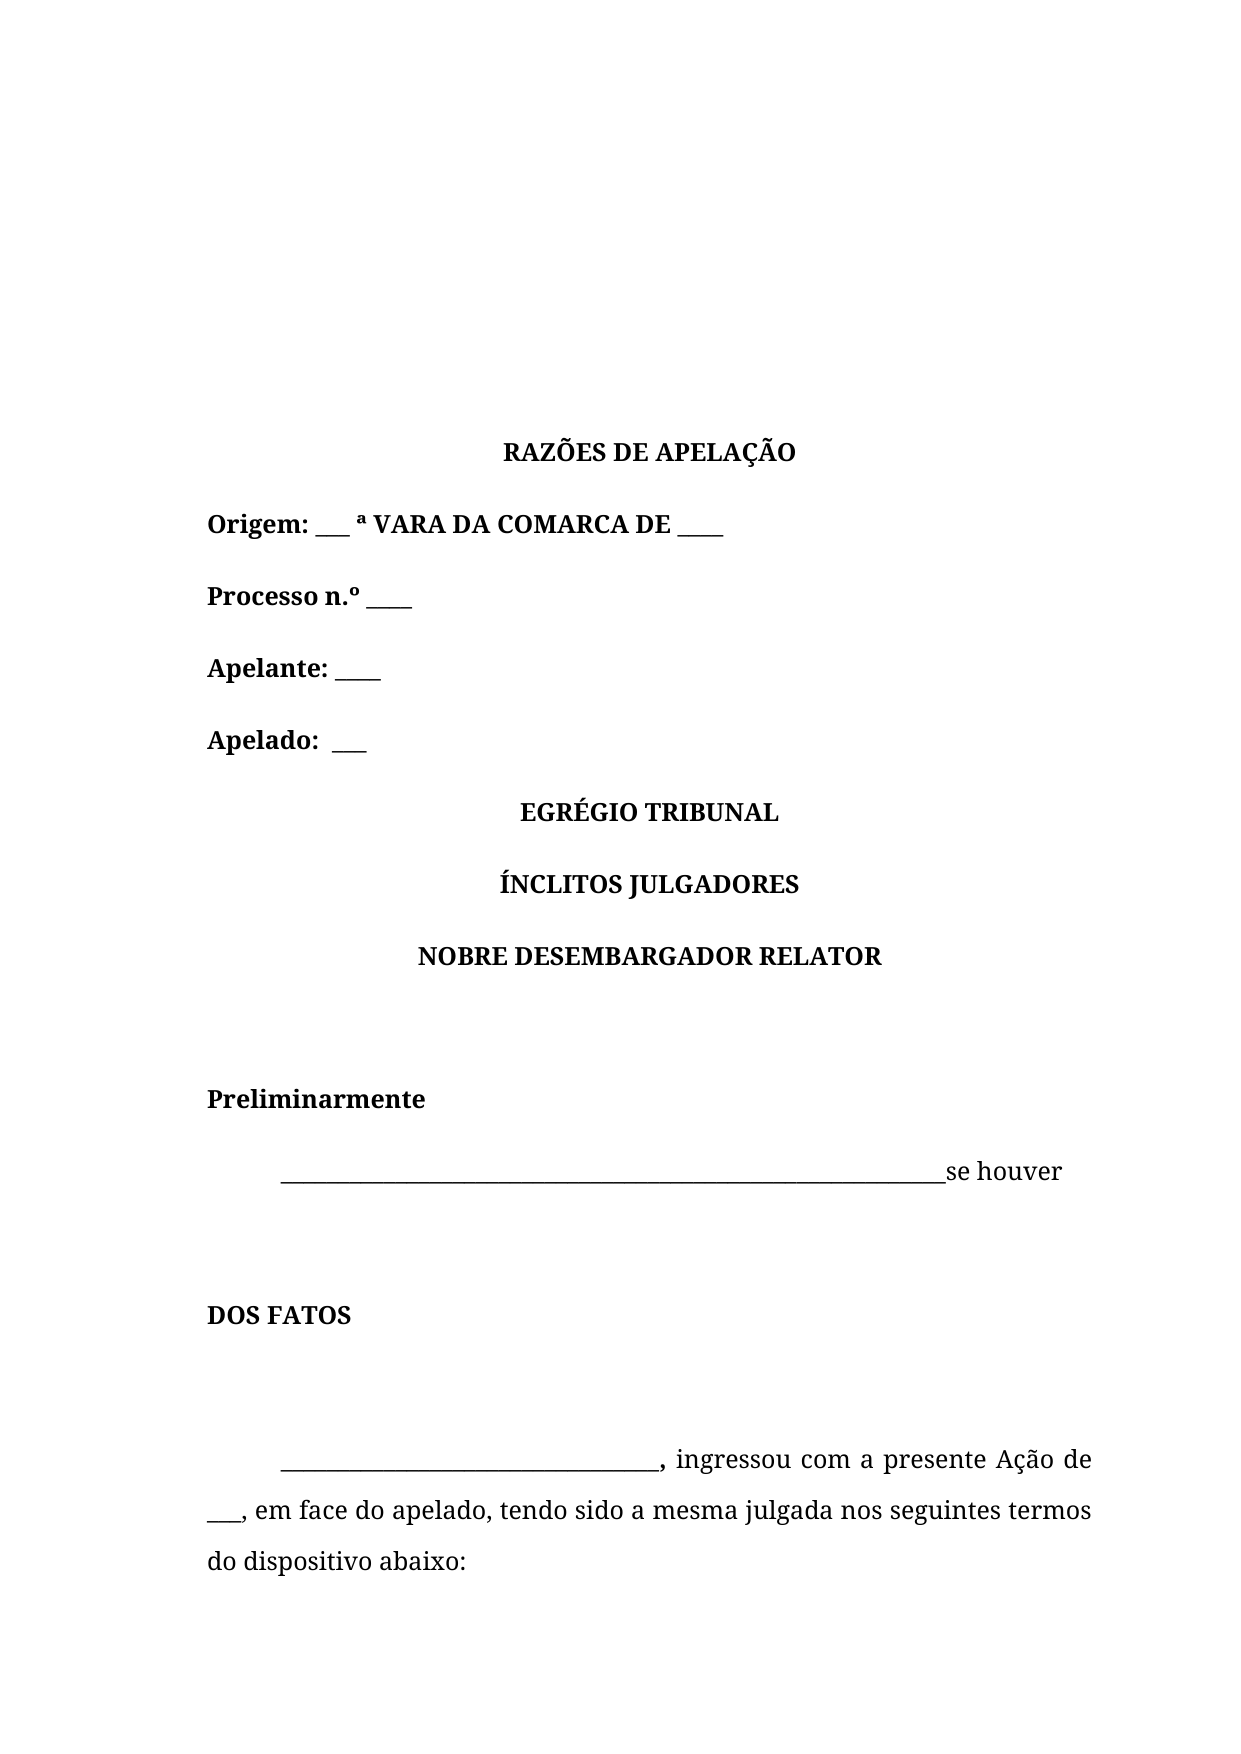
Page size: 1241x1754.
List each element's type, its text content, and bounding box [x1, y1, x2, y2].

text _________________________________, ingressou com a presente Ação de ___, em face do apelado, tendo sido a mesma julgada nos seguintes termos do dispositivo abaixo: [207, 1441, 1092, 1577]
text Origem: ___ ª VARA DA COMARCA DE ____ [207, 507, 1092, 541]
text __________________________________________________________se houver [207, 1154, 1092, 1188]
text Apelante: ____ [207, 651, 1092, 685]
text DOS FATOS [207, 1298, 1092, 1332]
text Preliminarmente [207, 1082, 1092, 1116]
text Apelado: ___ [207, 723, 1092, 757]
text EGRÉGIO TRIBUNAL [207, 794, 1092, 828]
text ÍNCLITOS JULGADORES [207, 866, 1092, 900]
text NOBRE DESEMBARGADOR RELATOR [207, 938, 1092, 972]
text RAZÕES DE APELAÇÃO [207, 435, 1092, 469]
text Processo n.º ____ [207, 579, 1092, 613]
